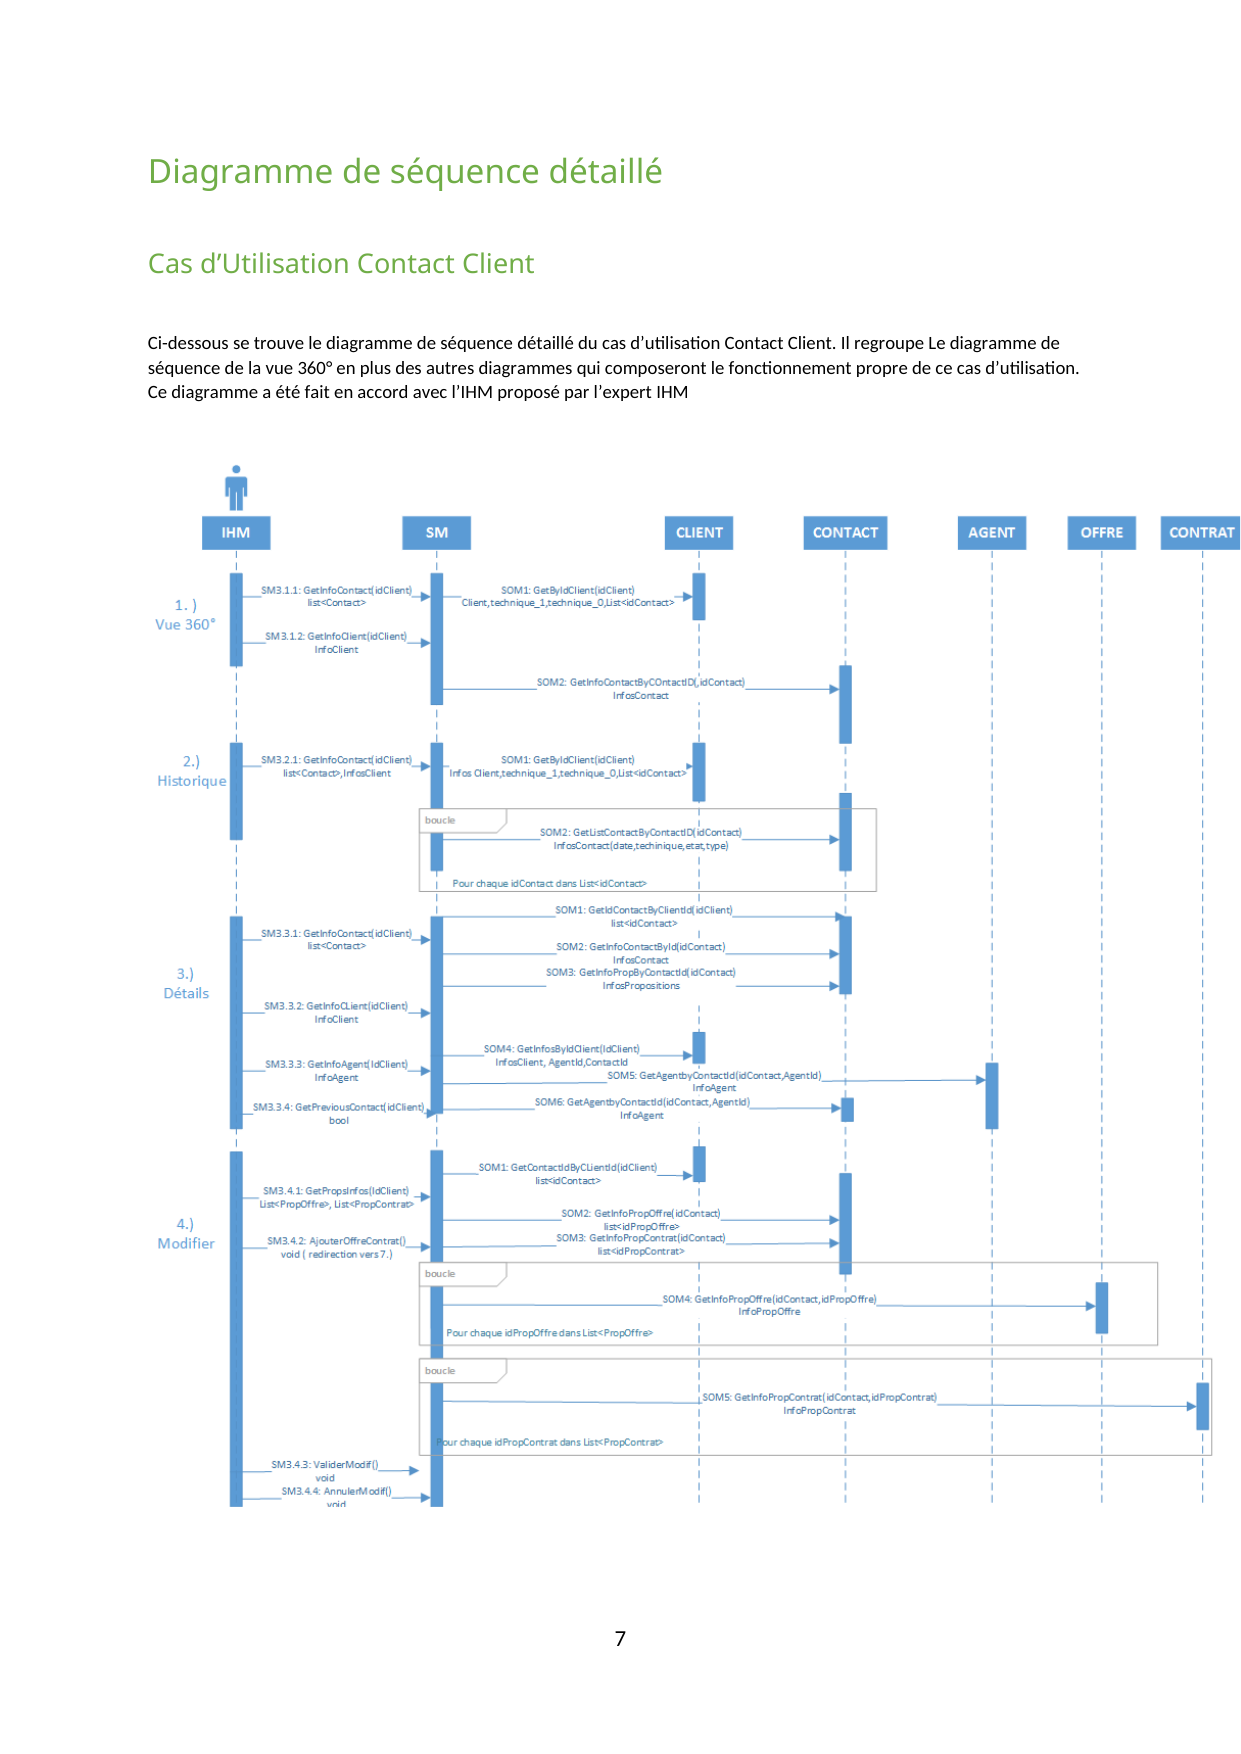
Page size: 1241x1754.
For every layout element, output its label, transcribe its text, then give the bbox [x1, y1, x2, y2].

subtitle Cas d’Utilisation Contact Client [148, 245, 1093, 282]
subtitle Diagramme de séquence détaillé [148, 148, 1093, 193]
picture [147, 463, 1241, 1511]
text Ci-dessous se trouve le diagramme de séquence détaillé du cas d’utilisation Contact Client. Il regroupe Le diagramme de séquence de la vue 360° en plus des autres diagrammes qui composeront le fonctionnement propre de ce cas d’utilisation. Ce diagramme a été fait en accord avec l’IHM proposé par l’expert IHM [148, 331, 1093, 404]
